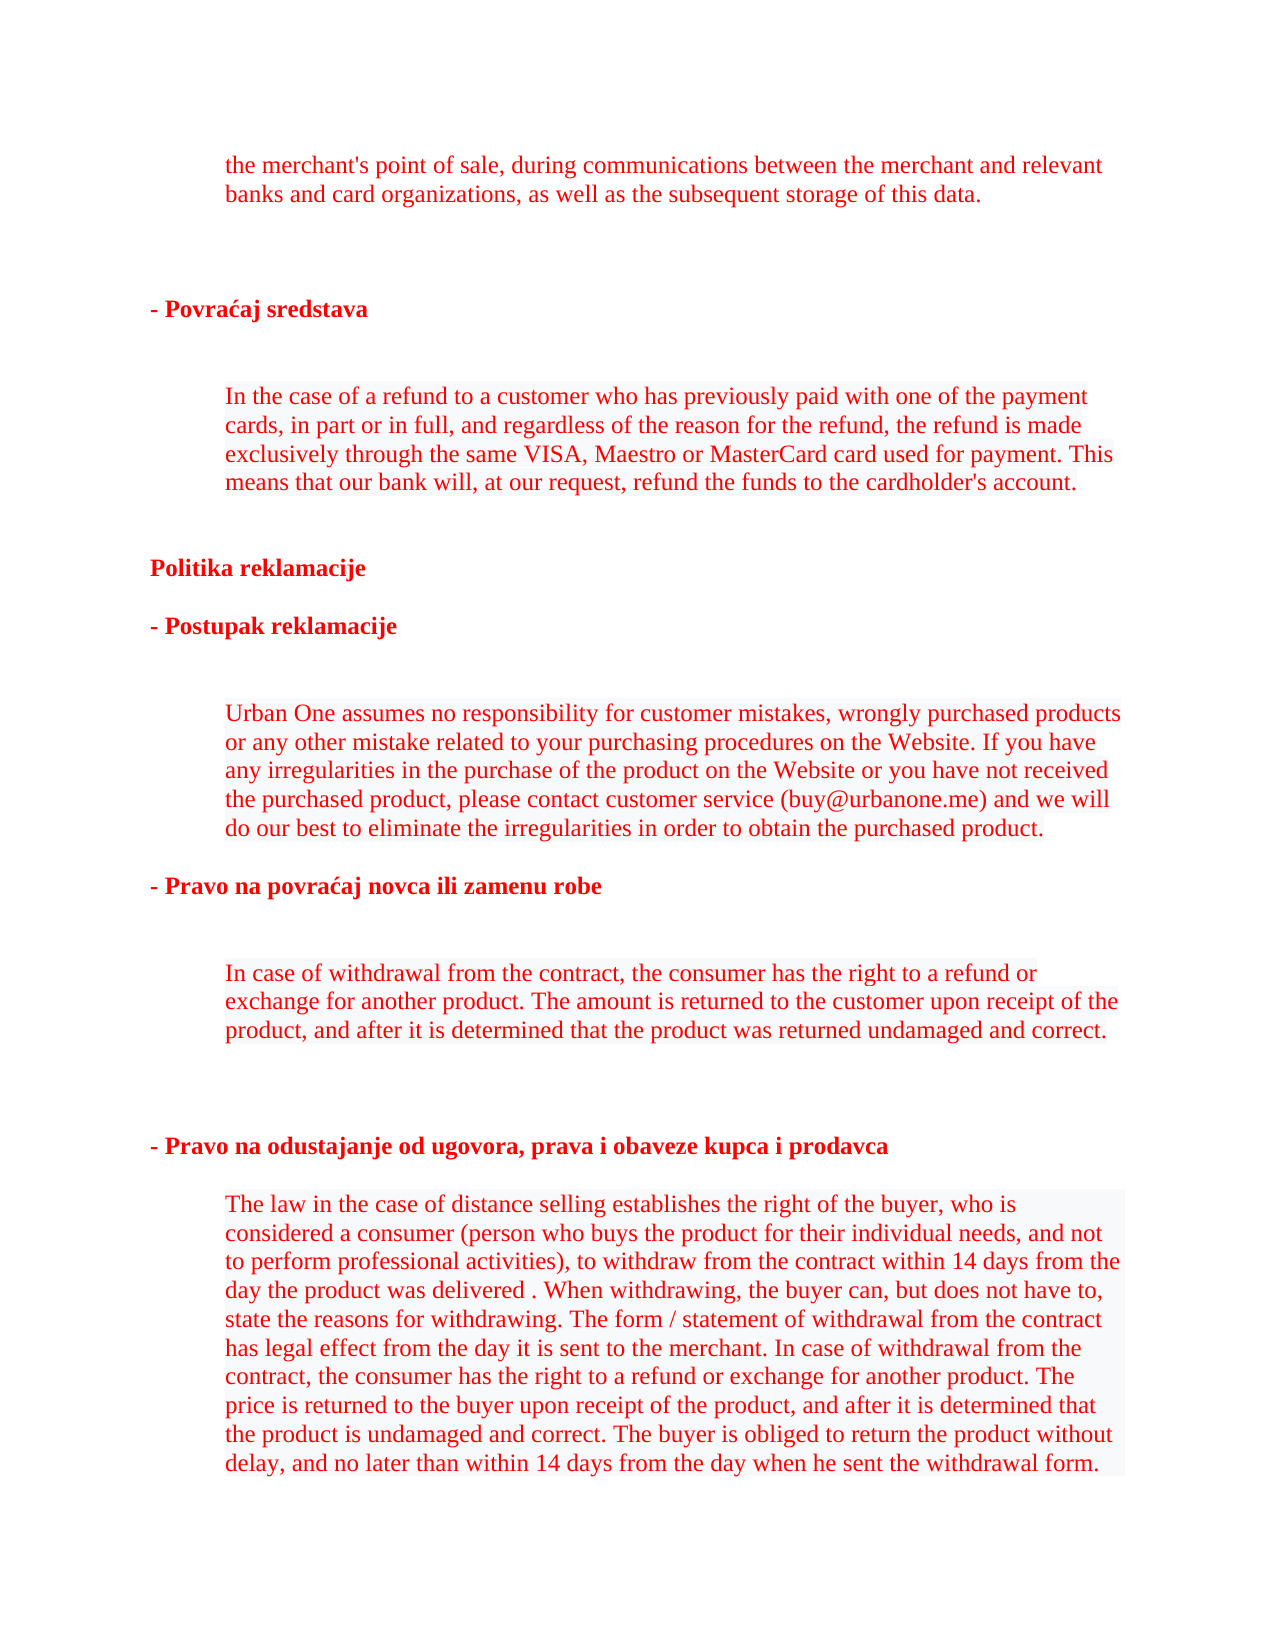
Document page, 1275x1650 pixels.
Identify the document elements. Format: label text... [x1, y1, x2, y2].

text - Povraćaj sredstava [150, 294, 1125, 323]
text - Postupak reklamacije [150, 611, 1125, 640]
text In case of withdrawal from the contract, the consumer has the right to a refund or exchange for another product. The amount is returned to the customer upon receipt of the product, and after it is determined that the product was returned undamaged and correct. [225, 929, 1125, 1044]
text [225, 1189, 1125, 1476]
text In the case of a refund to a customer who has previously paid with one of the payment cards, in part or in full, and regardless of the reason for the refund, the refund is made exclusively through the same VISA, Maestro or MasterCard card used for payment. This means that our bank will, at our request, refund the funds to the cardholder's account. [225, 352, 1125, 524]
text - Pravo na povraćaj novca ili zamenu robe [150, 871, 1125, 900]
text Politika reklamacije [150, 553, 1125, 582]
text - Pravo na odustajanje od ugovora, prava i obaveze kupca i prodavca [150, 1131, 1125, 1160]
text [225, 150, 1125, 207]
text Urban One assumes no responsibility for customer mistakes, wrongly purchased products or any other mistake related to your purchasing procedures on the Website. If you have any irregularities in the purchase of the product on the Website or you have not received the purchased product, please contact customer service (buy@urbanone.me) and we will do our best to eliminate the irregularities in order to obtain the purchased product. [225, 669, 1125, 842]
